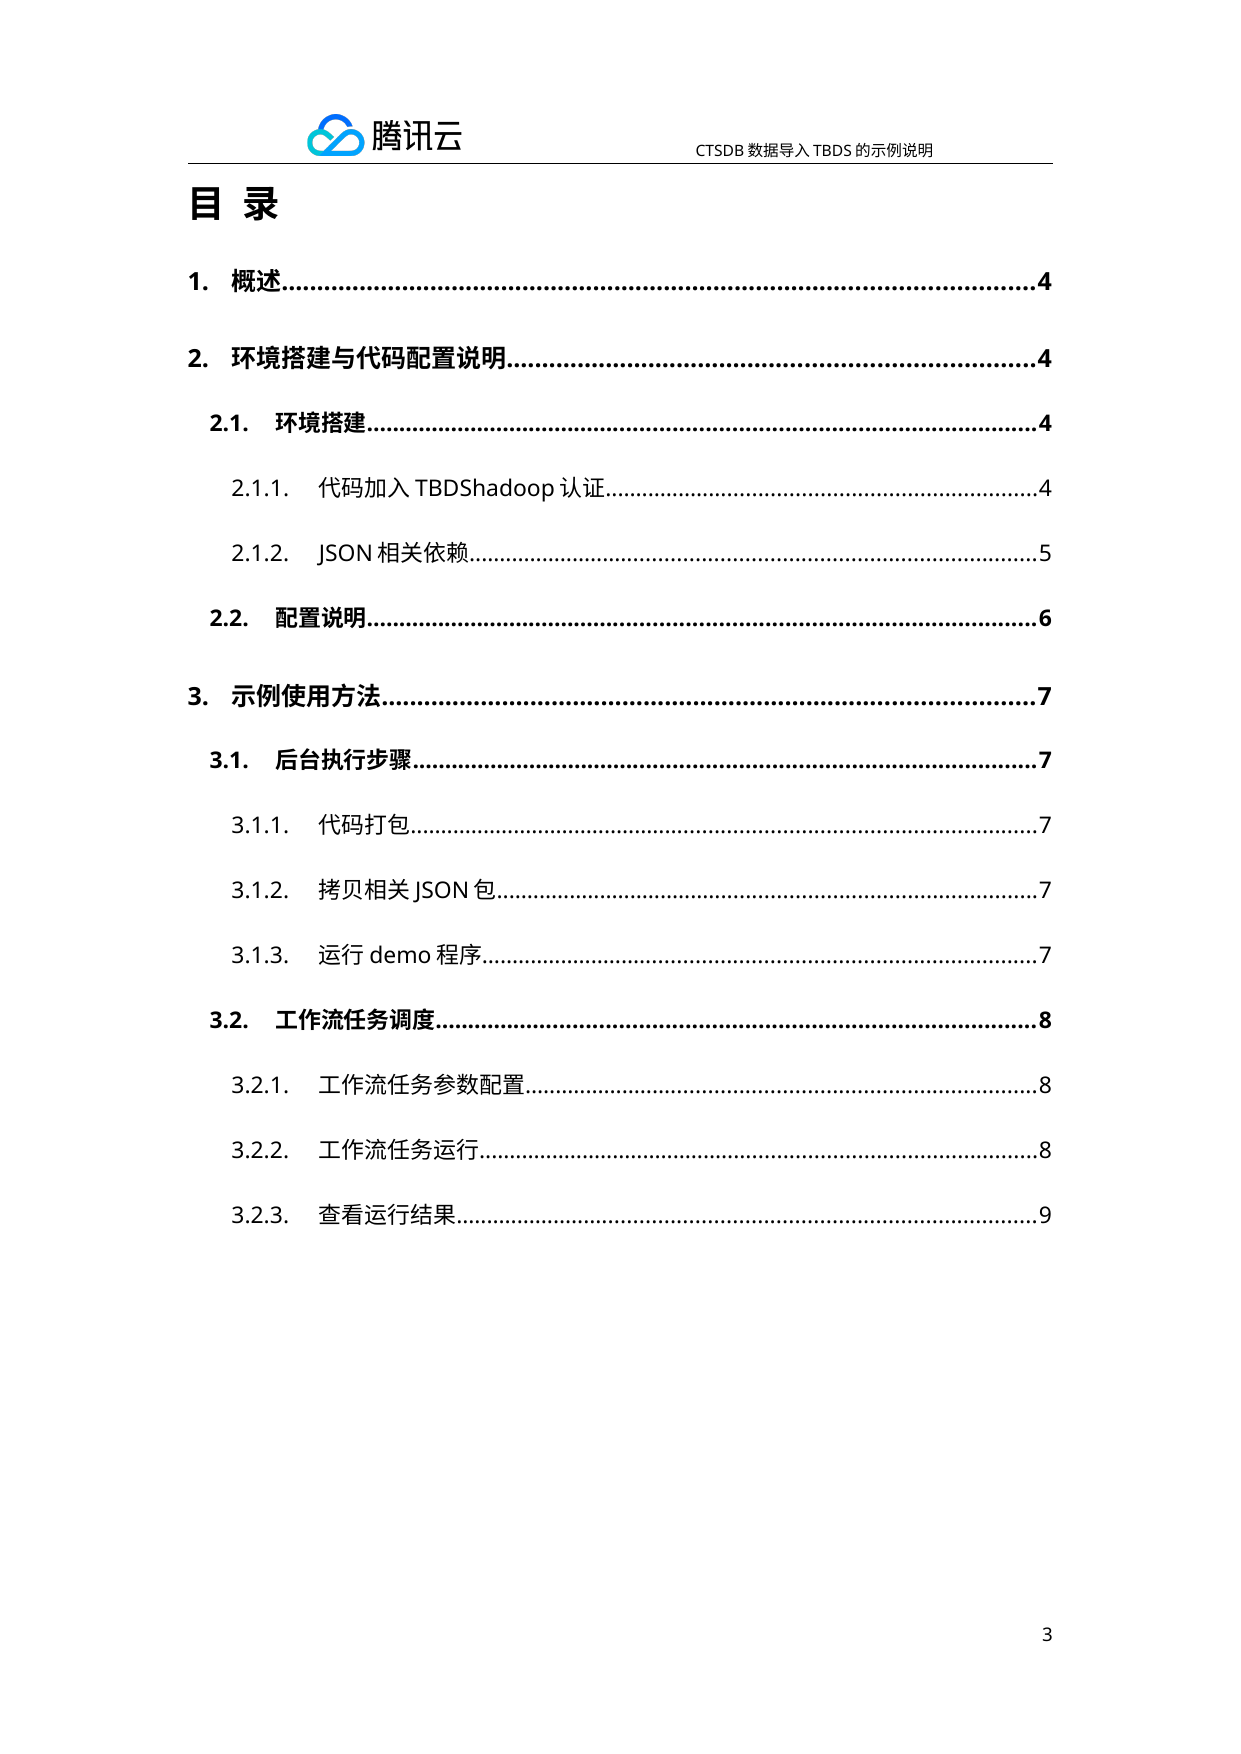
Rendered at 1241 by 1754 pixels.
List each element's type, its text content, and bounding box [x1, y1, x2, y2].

text 2.1.1. 代码加入TBDShadoop认证 4 [231, 454, 1053, 519]
text 3.1.3. 运行demo程序 7 [231, 922, 1053, 987]
text 3.1.1. 代码打包 7 [231, 792, 1053, 857]
text 3.1.2. 拷贝相关JSON包 7 [231, 857, 1053, 922]
text 3. 示例使用方法 7 [187, 662, 1053, 727]
text 3.2.2. 工作流任务运行 8 [231, 1117, 1053, 1182]
picture [307, 114, 462, 156]
text 3.2. 工作流任务调度 8 [209, 987, 1053, 1052]
text 1. 概述 4 [187, 247, 1053, 312]
text 3.1. 后台执行步骤 7 [209, 727, 1053, 792]
text 2.1.2. JSON相关依赖 5 [231, 519, 1053, 584]
text 3.2.3. 查看运行结果 9 [231, 1182, 1053, 1247]
text 2. 环境搭建与代码配置说明 4 [187, 324, 1053, 389]
text 2.1. 环境搭建 4 [209, 389, 1053, 454]
text 2.2. 配置说明 6 [209, 584, 1053, 649]
text 3.2.1. 工作流任务参数配置 8 [231, 1052, 1053, 1117]
text 目 录 [187, 169, 1053, 234]
